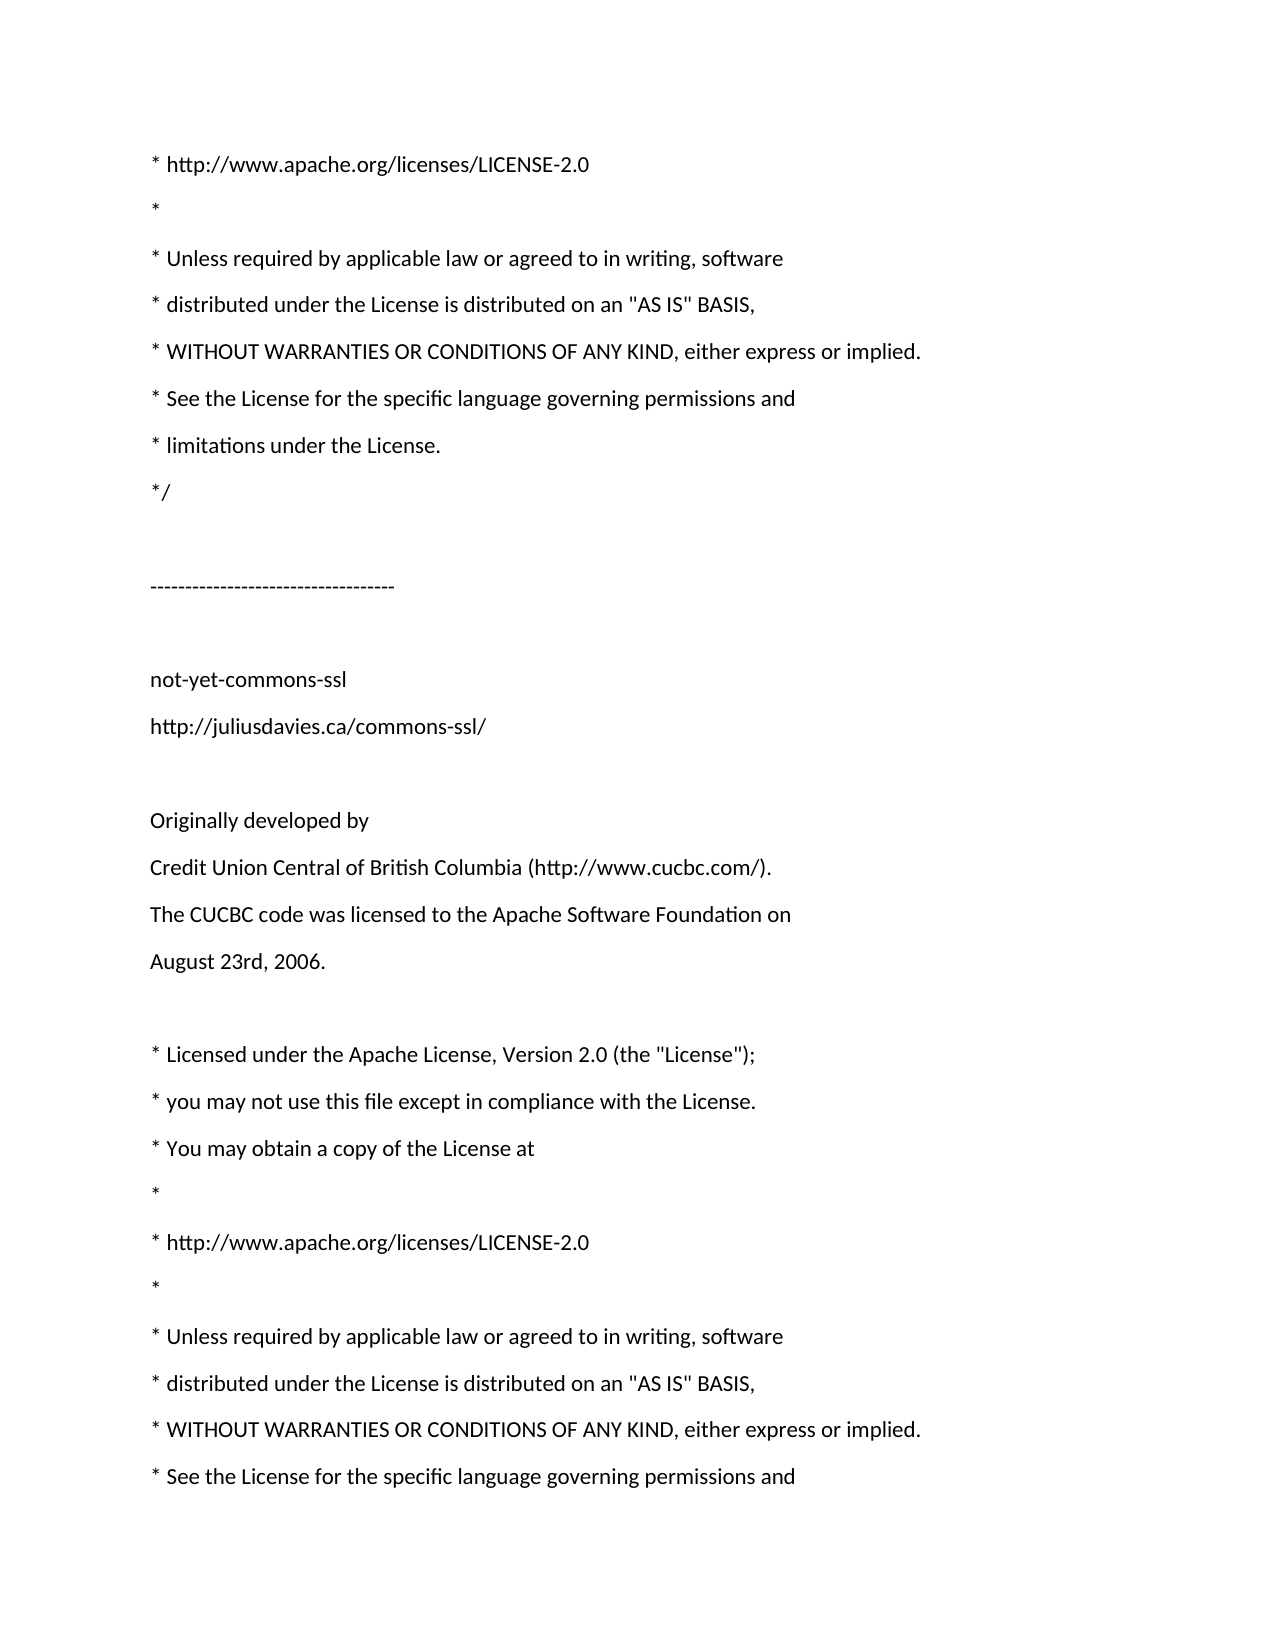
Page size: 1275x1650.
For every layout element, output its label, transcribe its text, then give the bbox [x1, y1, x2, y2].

text * distributed under the License is distributed on an "AS IS" BASIS, [150, 1369, 1125, 1397]
text * [150, 197, 1125, 225]
text */ [150, 478, 1125, 506]
text * distributed under the License is distributed on an "AS IS" BASIS, [150, 291, 1125, 319]
text not-yet-commons-ssl [150, 666, 1125, 694]
text * You may obtain a copy of the License at [150, 1134, 1125, 1162]
text * See the License for the specific language governing permissions and [150, 384, 1125, 412]
text * http://www.apache.org/licenses/LICENSE-2.0 [150, 150, 1125, 178]
text * Unless required by applicable law or agreed to in writing, software [150, 244, 1125, 272]
text * WITHOUT WARRANTIES OR CONDITIONS OF ANY KIND, either express or implied. [150, 1416, 1125, 1444]
text * you may not use this file except in compliance with the License. [150, 1087, 1125, 1116]
text * Licensed under the Apache License, Version 2.0 (the "License"); [150, 1041, 1125, 1069]
text * Unless required by applicable law or agreed to in writing, software [150, 1322, 1125, 1350]
text The CUCBC code was licensed to the Apache Software Foundation on [150, 900, 1125, 928]
text August 23rd, 2006. [150, 947, 1125, 975]
text http://juliusdavies.ca/commons-ssl/ [150, 712, 1125, 741]
text ----------------------------------- [150, 572, 1125, 600]
text * http://www.apache.org/licenses/LICENSE-2.0 [150, 1228, 1125, 1256]
text * WITHOUT WARRANTIES OR CONDITIONS OF ANY KIND, either express or implied. [150, 337, 1125, 366]
text Originally developed by [150, 806, 1125, 834]
text * See the License for the specific language governing permissions and [150, 1462, 1125, 1491]
text * [150, 1275, 1125, 1303]
text * [150, 1181, 1125, 1209]
text * limitations under the License. [150, 431, 1125, 459]
text Credit Union Central of British Columbia (http://www.cucbc.com/). [150, 853, 1125, 881]
